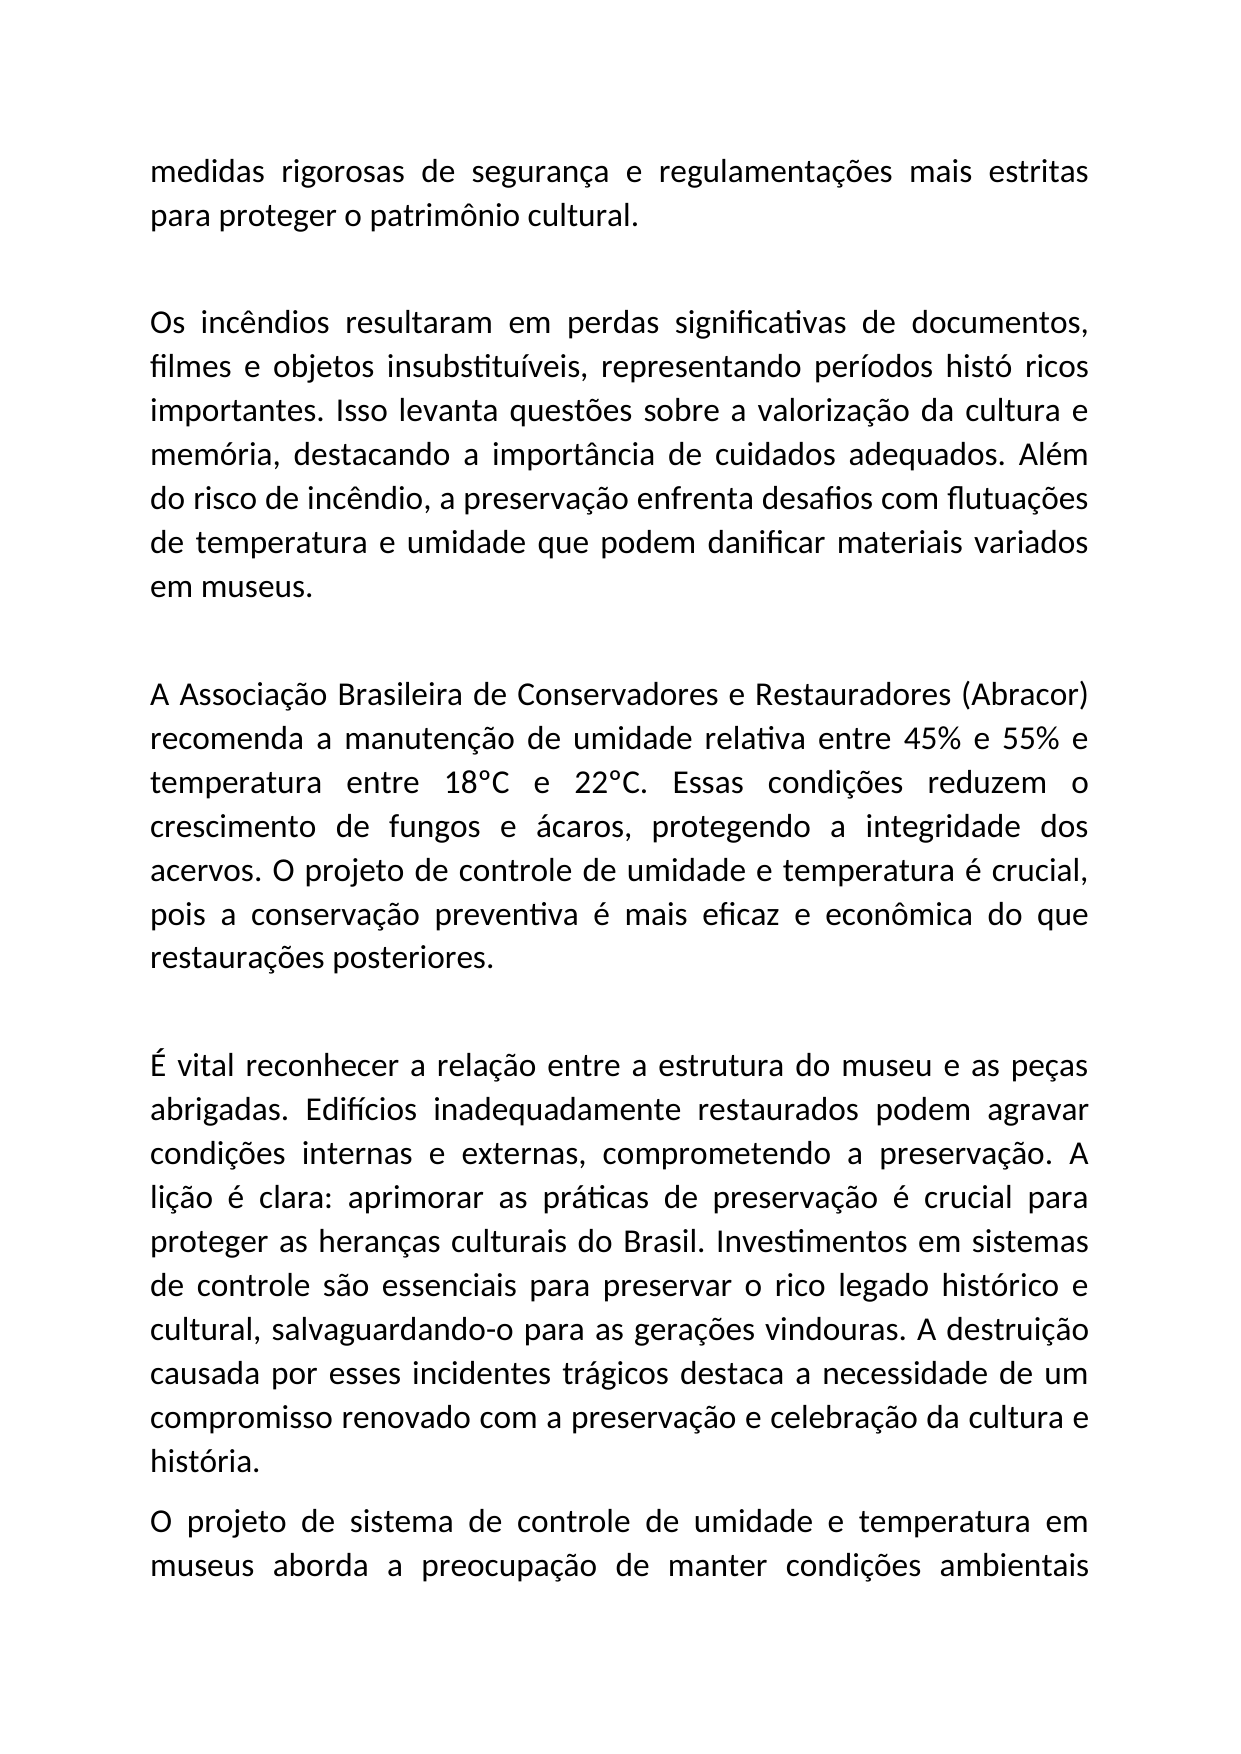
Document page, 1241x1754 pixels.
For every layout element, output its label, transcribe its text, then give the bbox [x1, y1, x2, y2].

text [150, 150, 1090, 235]
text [150, 1500, 1090, 1585]
text Os incêndios resultaram em perdas significativas de documentos, filmes e objetos insubstituíveis, representando períodos histó ricos importantes. Isso levanta questões sobre a valorização da cultura e memória, destacando a importância de cuidados adequados. Além do risco de incêndio, a preservação enfrenta desafios com flutuações de temperatura e umidade que podem danificar materiais variados em museus. [150, 301, 1090, 606]
text É vital reconhecer a relação entre a estrutura do museu e as peças abrigadas. Edifícios inadequadamente restaurados podem agravar condições internas e externas, comprometendo a preservação. A lição é clara: aprimorar as práticas de preservação é crucial para proteger as heranças culturais do Brasil. Investimentos em sistemas de controle são essenciais para preservar o rico legado histórico e cultural, salvaguardando-o para as gerações vindouras. A destruição causada por esses incidentes trágicos destaca a necessidade de um compromisso renovado com a preservação e celebração da cultura e história. [150, 1044, 1090, 1480]
text A Associação Brasileira de Conservadores e Restauradores (Abracor) recomenda a manutenção de umidade relativa entre 45% e 55% e temperatura entre 18ºC e 22ºC. Essas condições reduzem o crescimento de fungos e ácaros, protegendo a integridade dos acervos. O projeto de controle de umidade e temperatura é crucial, pois a conservação preventiva é mais eficaz e econômica do que restaurações posteriores. [150, 673, 1090, 977]
